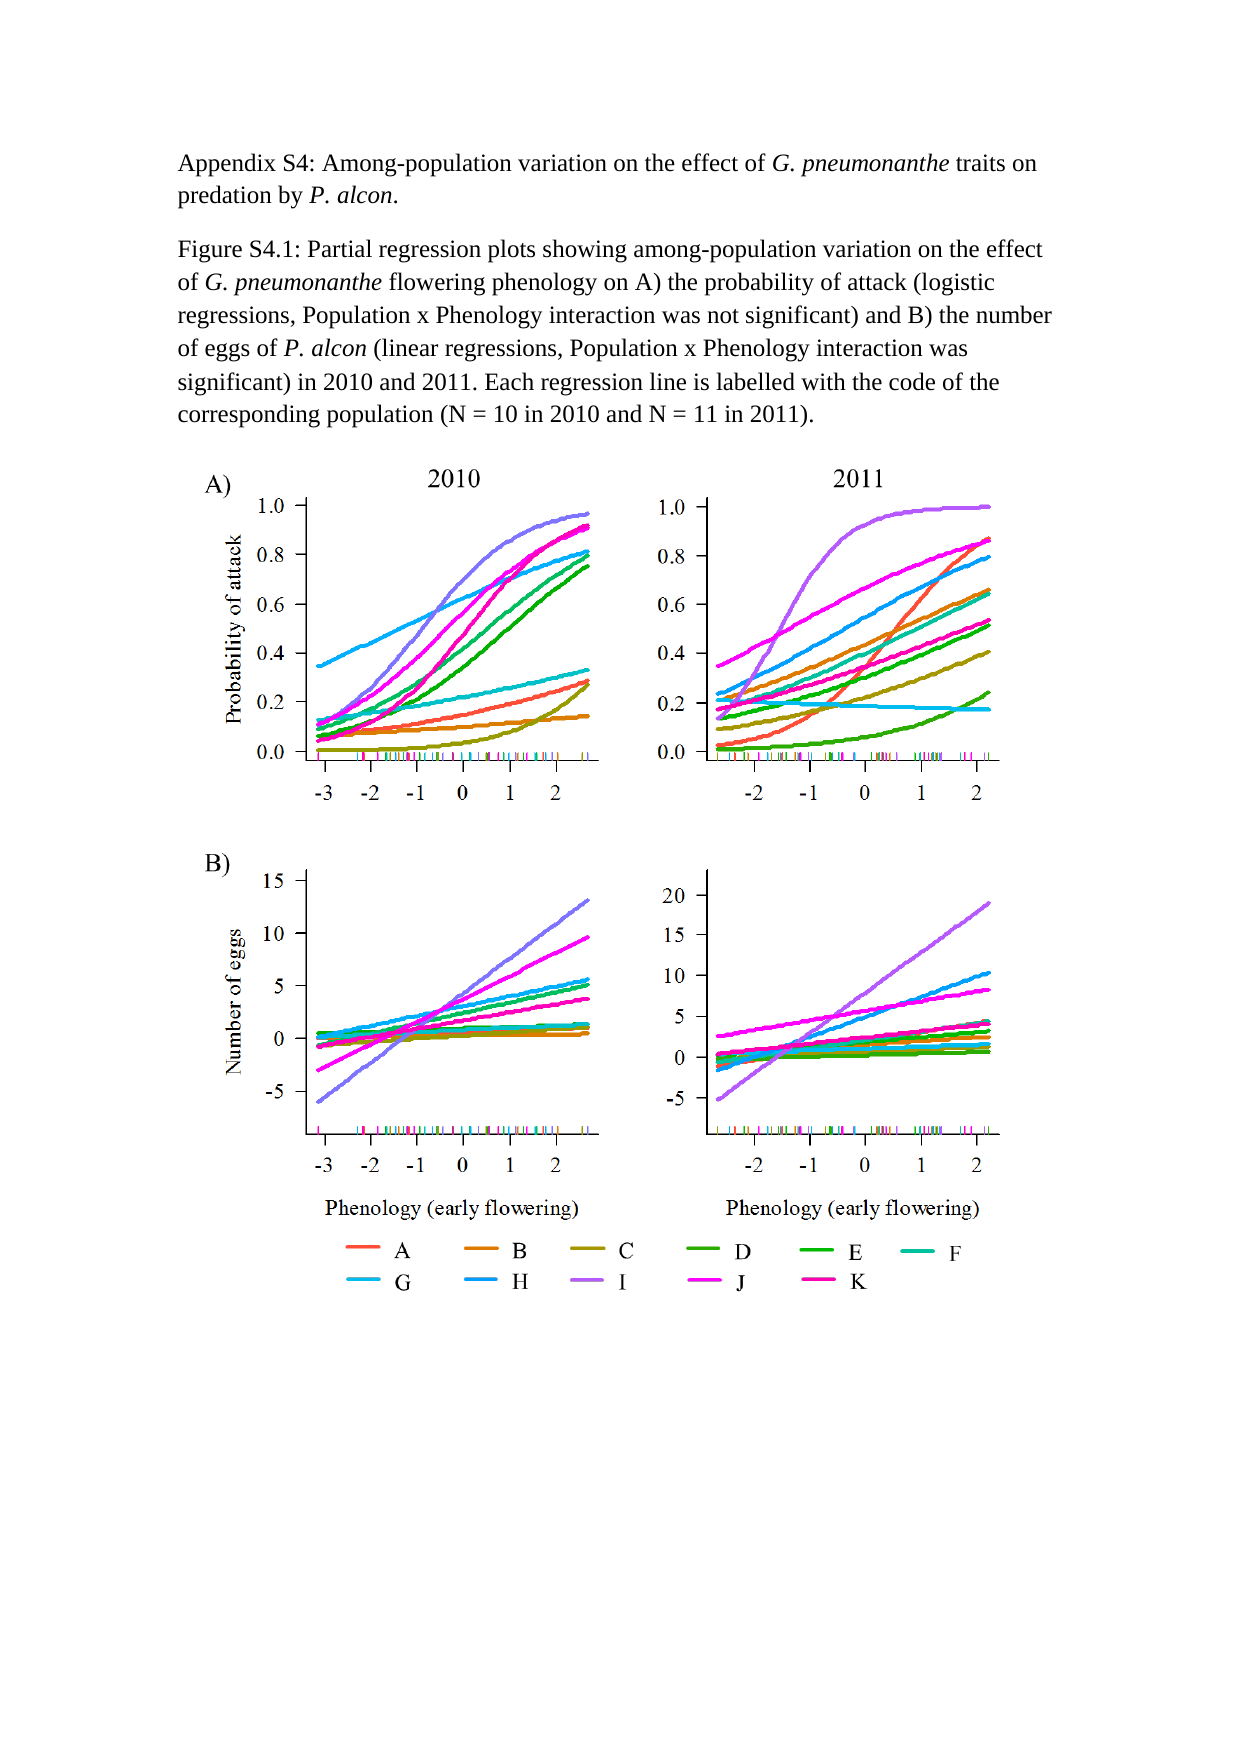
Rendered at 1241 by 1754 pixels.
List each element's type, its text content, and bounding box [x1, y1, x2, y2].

picture [177, 453, 1024, 1310]
text Appendix S4: Among-population variation on the effect of G. pneumonanthe traits on predation by P. alcon. [177, 148, 1063, 209]
text Figure S4.1: Partial regression plots showing among-population variation on the effect of G. pneumonanthe flowering phenology on A) the probability of attack (logistic regressions, Population x Phenology interaction was not significant) and B) the number of eggs of P. alcon (linear regressions, Population x Phenology interaction was significant) in 2010 and 2011. Each regression line is labelled with the code of the corresponding population (N = 10 in 2010 and N = 11 in 2011). [177, 234, 1063, 428]
